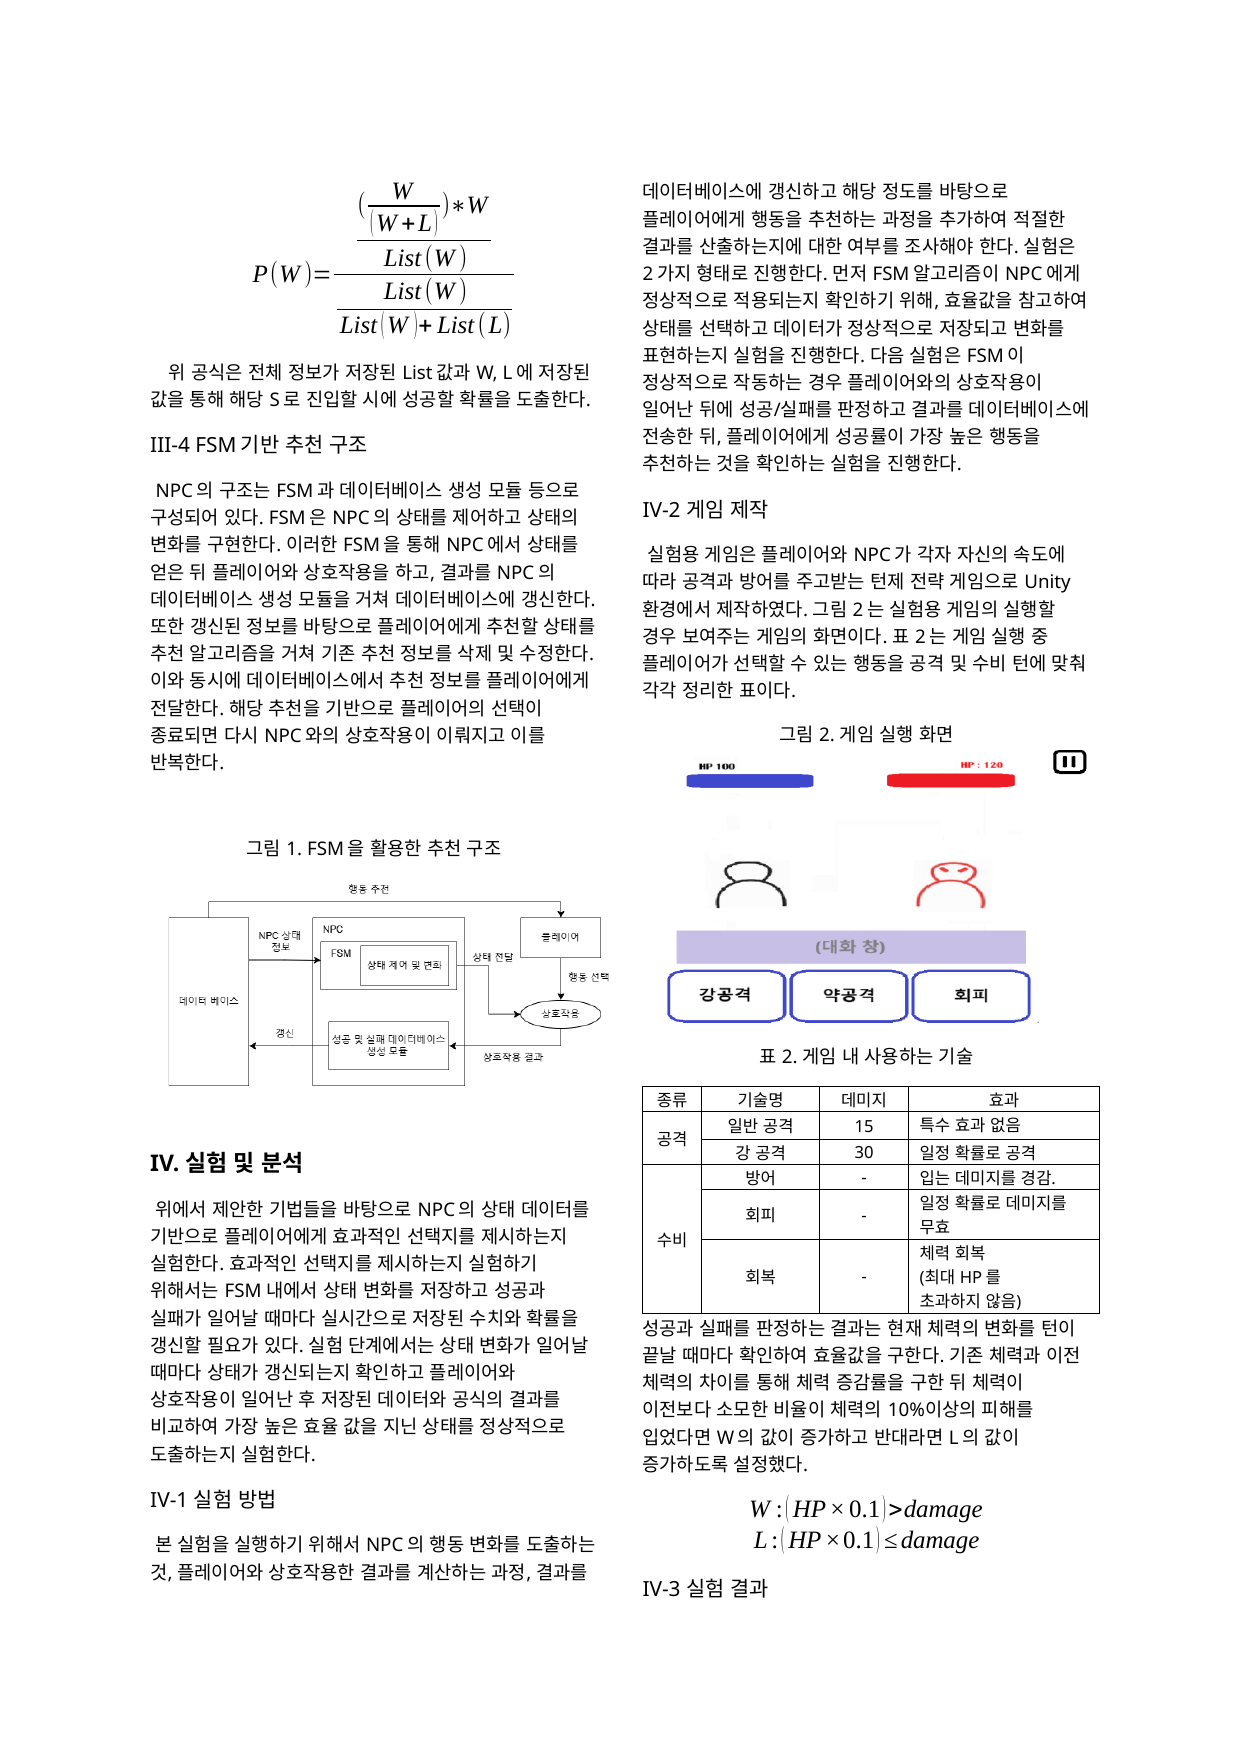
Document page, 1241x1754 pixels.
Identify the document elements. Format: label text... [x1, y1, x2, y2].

table_cell - [820, 1165, 908, 1189]
text 그림 1. FSM을 활용한 추천 구조 [150, 834, 598, 861]
text 표 2. 게임 내 사용하는 기술 [642, 1042, 1090, 1069]
table_cell 일반 공격 [702, 1112, 819, 1139]
table_cell 회피 [702, 1190, 819, 1239]
text 위에서 제안한 기법들을 바탕으로 NPC의 상태 데이터를 기반으로 플레이어에게 효과적인 선택지를 제시하는지 실험한다. 효과적인 선택지를 제시하는지 실험하기 위해서는 FSM 내에서 상태 변화를 저장하고 성공과 실패가 일어날 때마다 실시간으로 저장된 수치와 확률을 갱신할 필요가 있다. 실험 단계에서는 상태 변화가 일어날 때마다 상태가 갱신되는지 확인하고 플레이어와 상호작용이 일어난 후 저장된 데이터와 공식의 결과를 비교하여 가장 높은 효율 값을 지닌 상태를 정상적으로 도출하는지 실험한다. [150, 1194, 598, 1466]
table_cell 15 [820, 1112, 908, 1139]
table_cell 일정 확률로 데미지를 무효 [909, 1190, 1099, 1239]
table_cell - [820, 1190, 908, 1239]
text IV-1 실험 방법 [150, 1483, 598, 1513]
text 위 공식은 전체 정보가 저장된 List값과 W, L에 저장된 값을 통해 해당 S로 진입할 시에 성공할 확률을 도출한다. [150, 358, 598, 412]
table_cell 특수 효과 없음 [909, 1112, 1099, 1139]
text IV-3 실험 결과 [642, 1572, 1090, 1603]
table_cell 체력 회복 (최대 HP를 초과하지 않음) [909, 1240, 1099, 1312]
table_header 데미지 [820, 1087, 908, 1111]
text 성공과 실패를 판정하는 결과는 현재 체력의 변화를 턴이 끝날 때마다 확인하여 효율값을 구한다. 기존 체력과 이전 체력의 차이를 통해 체력 증감률을 구한 뒤 체력이 이전보다 소모한 비율이 체력의 10%이상의 피해를 입었다면 W의 값이 증가하고 반대라면 L의 값이 증가하도록 설정했다. [642, 1314, 1090, 1477]
table_cell - [820, 1240, 908, 1312]
table_header 효과 [909, 1087, 1099, 1111]
table_cell 강 공격 [702, 1140, 819, 1164]
table_cell 공격 [643, 1112, 701, 1164]
table_cell 수비 [643, 1165, 701, 1312]
picture [168, 877, 617, 1086]
table_cell 입는 데미지를 경감. [909, 1165, 1099, 1189]
text 본 실험을 실행하기 위해서 NPC의 행동 변화를 도출하는 것, 플레이어와 상호작용한 결과를 계산하는 과정, 결과를 데이터베이스에 갱신하고 해당 정도를 바탕으로 플레이어에게 행동을 추천하는 과정을 추가하여 적절한 결과를 산출하는지에 대한 여부를 조사해야 한다. 실험은 2가지 형태로 진행한다. 먼저 FSM알고리즘이 NPC에게 정상적으로 적용되는지 확인하기 위해, 효율값을 참고하여 상태를 선택하고 데이터가 정상적으로 저장되고 변화를 표현하는지 실험을 진행한다. 다음 실험은 FSM이 정상적으로 작동하는 경우 플레이어와의 상호작용이 일어난 뒤에 성공/실패를 판정하고 결과를 데이터베이스에 전송한 뒤, 플레이어에게 성공률이 가장 높은 행동을 추천하는 것을 확인하는 실험을 진행한다. [642, 177, 1090, 476]
text IV-2 게임 제작 [642, 493, 1090, 523]
table_cell 회복 [702, 1240, 819, 1312]
text III-4 FSM기반 추천 구조 [150, 429, 598, 459]
table_header 기술명 [702, 1087, 819, 1111]
text 실험용 게임은 플레이어와 NPC가 각자 자신의 속도에 따라 공격과 방어를 주고받는 턴제 전략 게임으로 Unity 환경에서 제작하였다. 그림 2는 실험용 게임의 실행할 경우 보여주는 게임의 화면이다. 표 2는 게임 실행 중 플레이어가 선택할 수 있는 행동을 공격 및 수비 턴에 맞춰 각각 정리한 표이다. [642, 540, 1090, 703]
text 그림 2. 게임 실행 화면 [642, 720, 1090, 746]
table_cell 방어 [702, 1165, 819, 1189]
table_cell 30 [820, 1140, 908, 1164]
text IV. 실험 및 분석 [150, 1144, 598, 1178]
picture [642, 746, 1091, 1026]
table_cell 일정 확률로 공격 [909, 1140, 1099, 1164]
table_header 종류 [643, 1087, 701, 1111]
